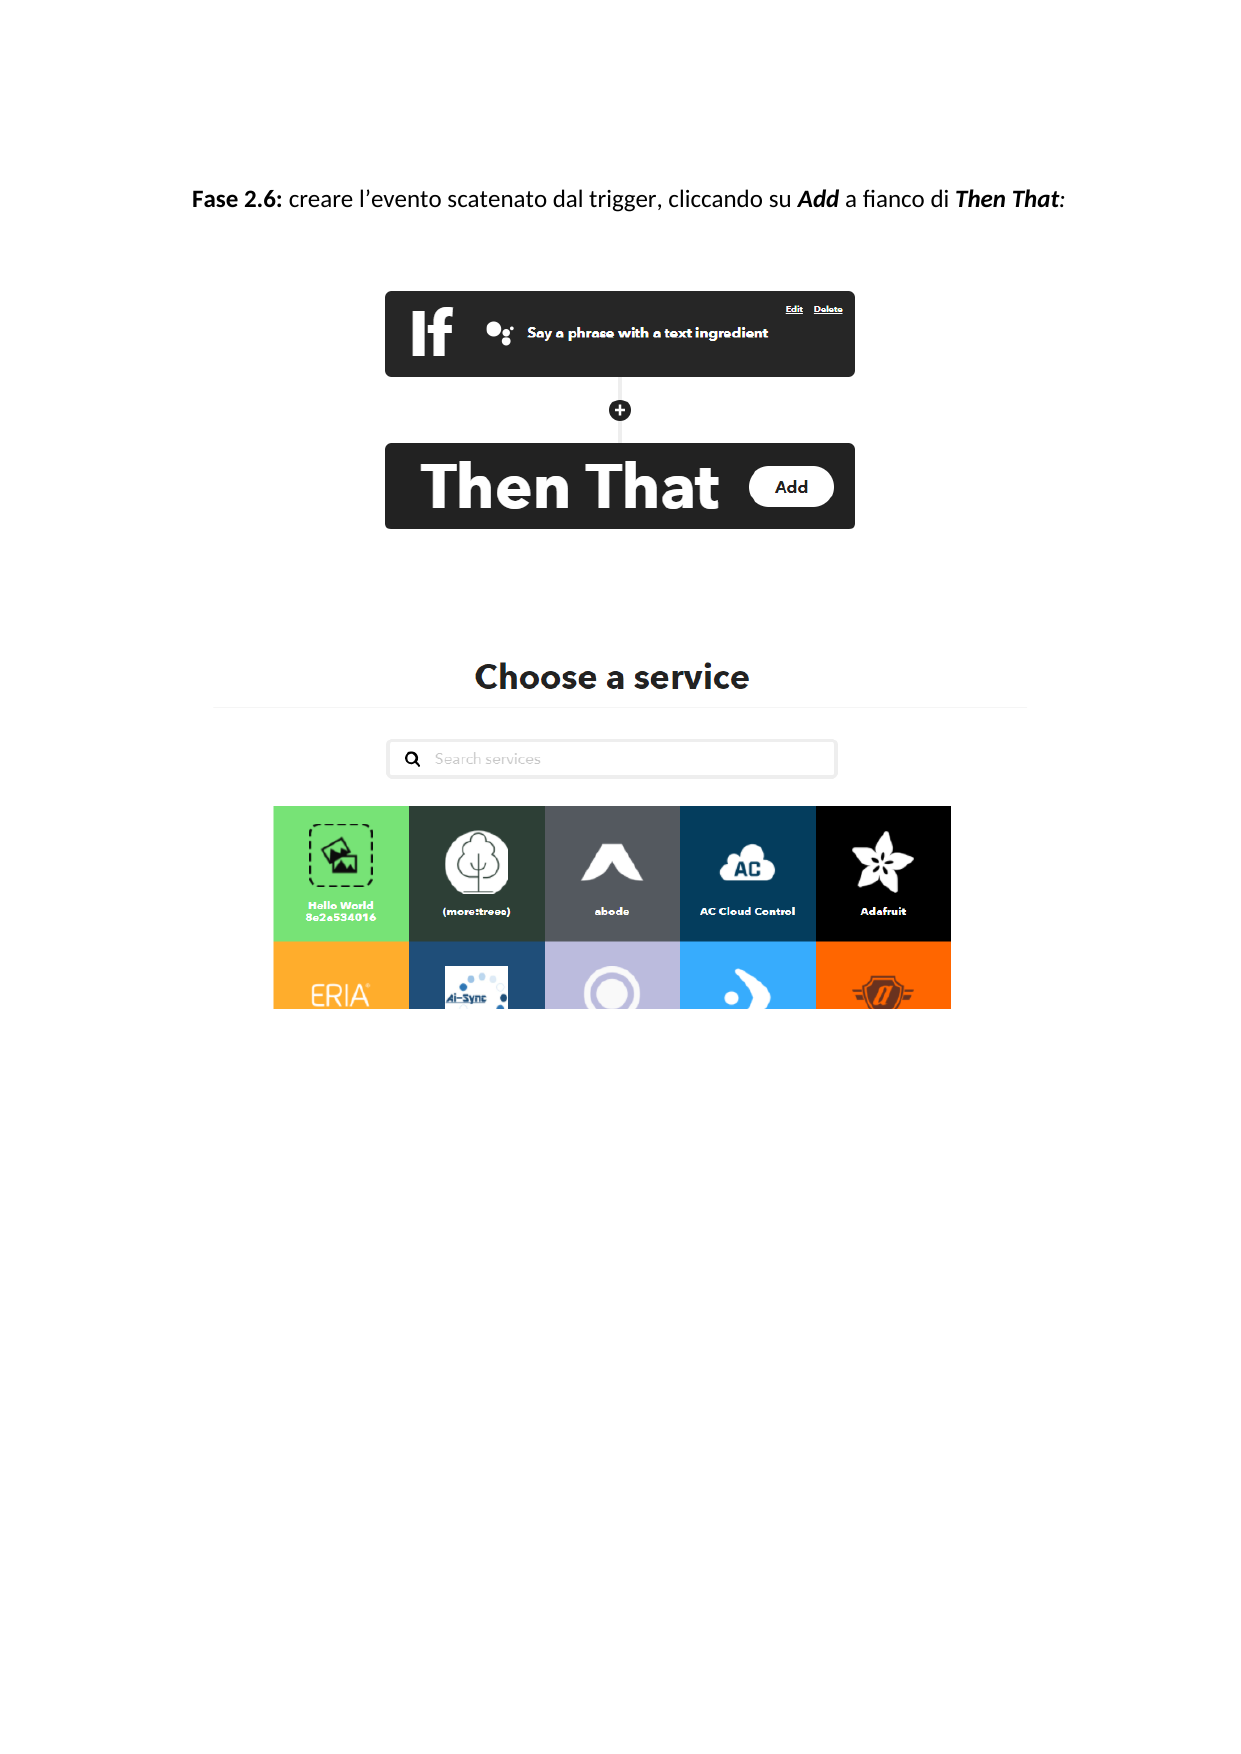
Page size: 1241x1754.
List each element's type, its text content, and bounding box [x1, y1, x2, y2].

picture [338, 274, 903, 560]
picture [213, 651, 1028, 1009]
text Fase 2.6: creare l’evento scatenato dal trigger, cliccando su Add a fianco di Then That: [118, 183, 1122, 214]
